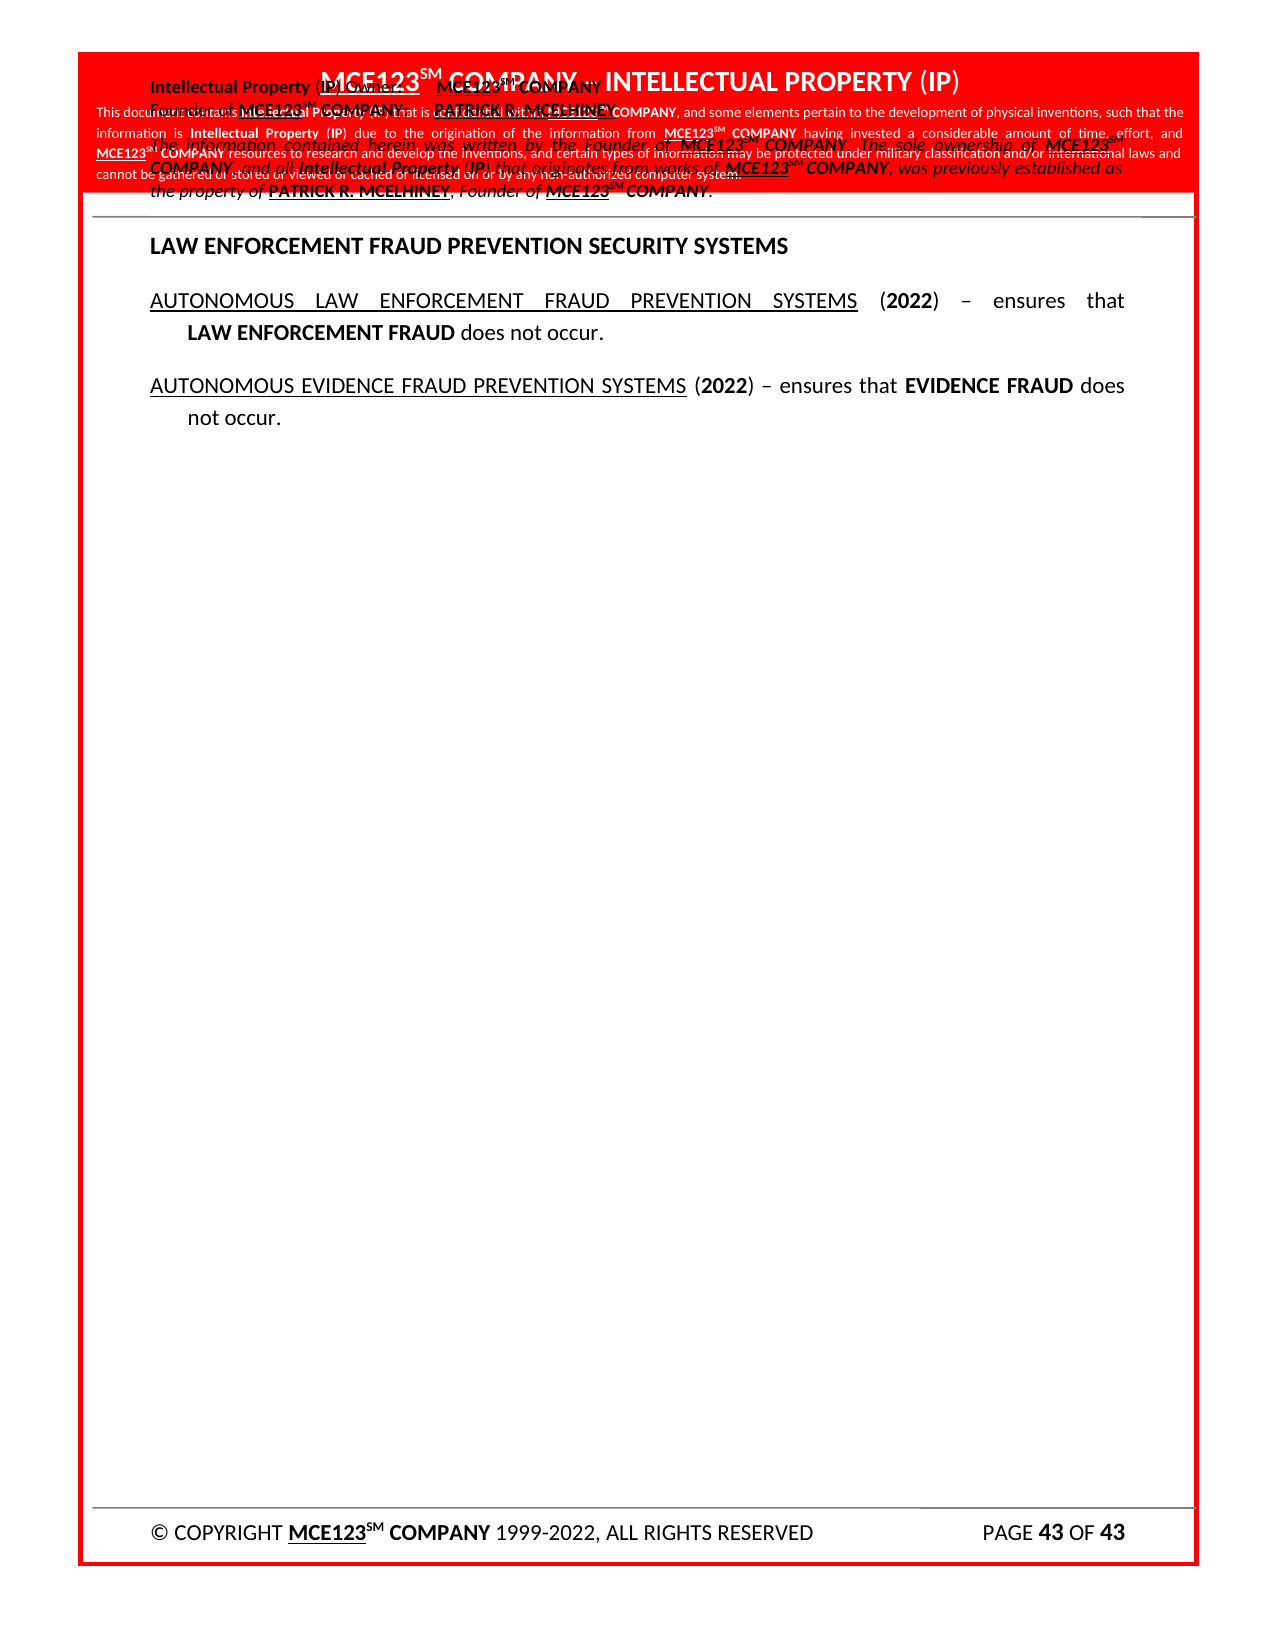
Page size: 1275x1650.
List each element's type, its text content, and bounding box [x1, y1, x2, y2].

text AUTONOMOUS EVIDENCE FRAUD PREVENTION SYSTEMS (2022) – ensures that EVIDENCE FRAUD does not occur. [150, 371, 1125, 432]
text LAW ENFORCEMENT FRAUD PREVENTION SECURITY SYSTEMS [150, 230, 1125, 261]
text AUTONOMOUS LAW ENFORCEMENT FRAUD PREVENTION SYSTEMS (2022) – ensures that LAW ENFORCEMENT FRAUD does not occur. [150, 286, 1125, 346]
